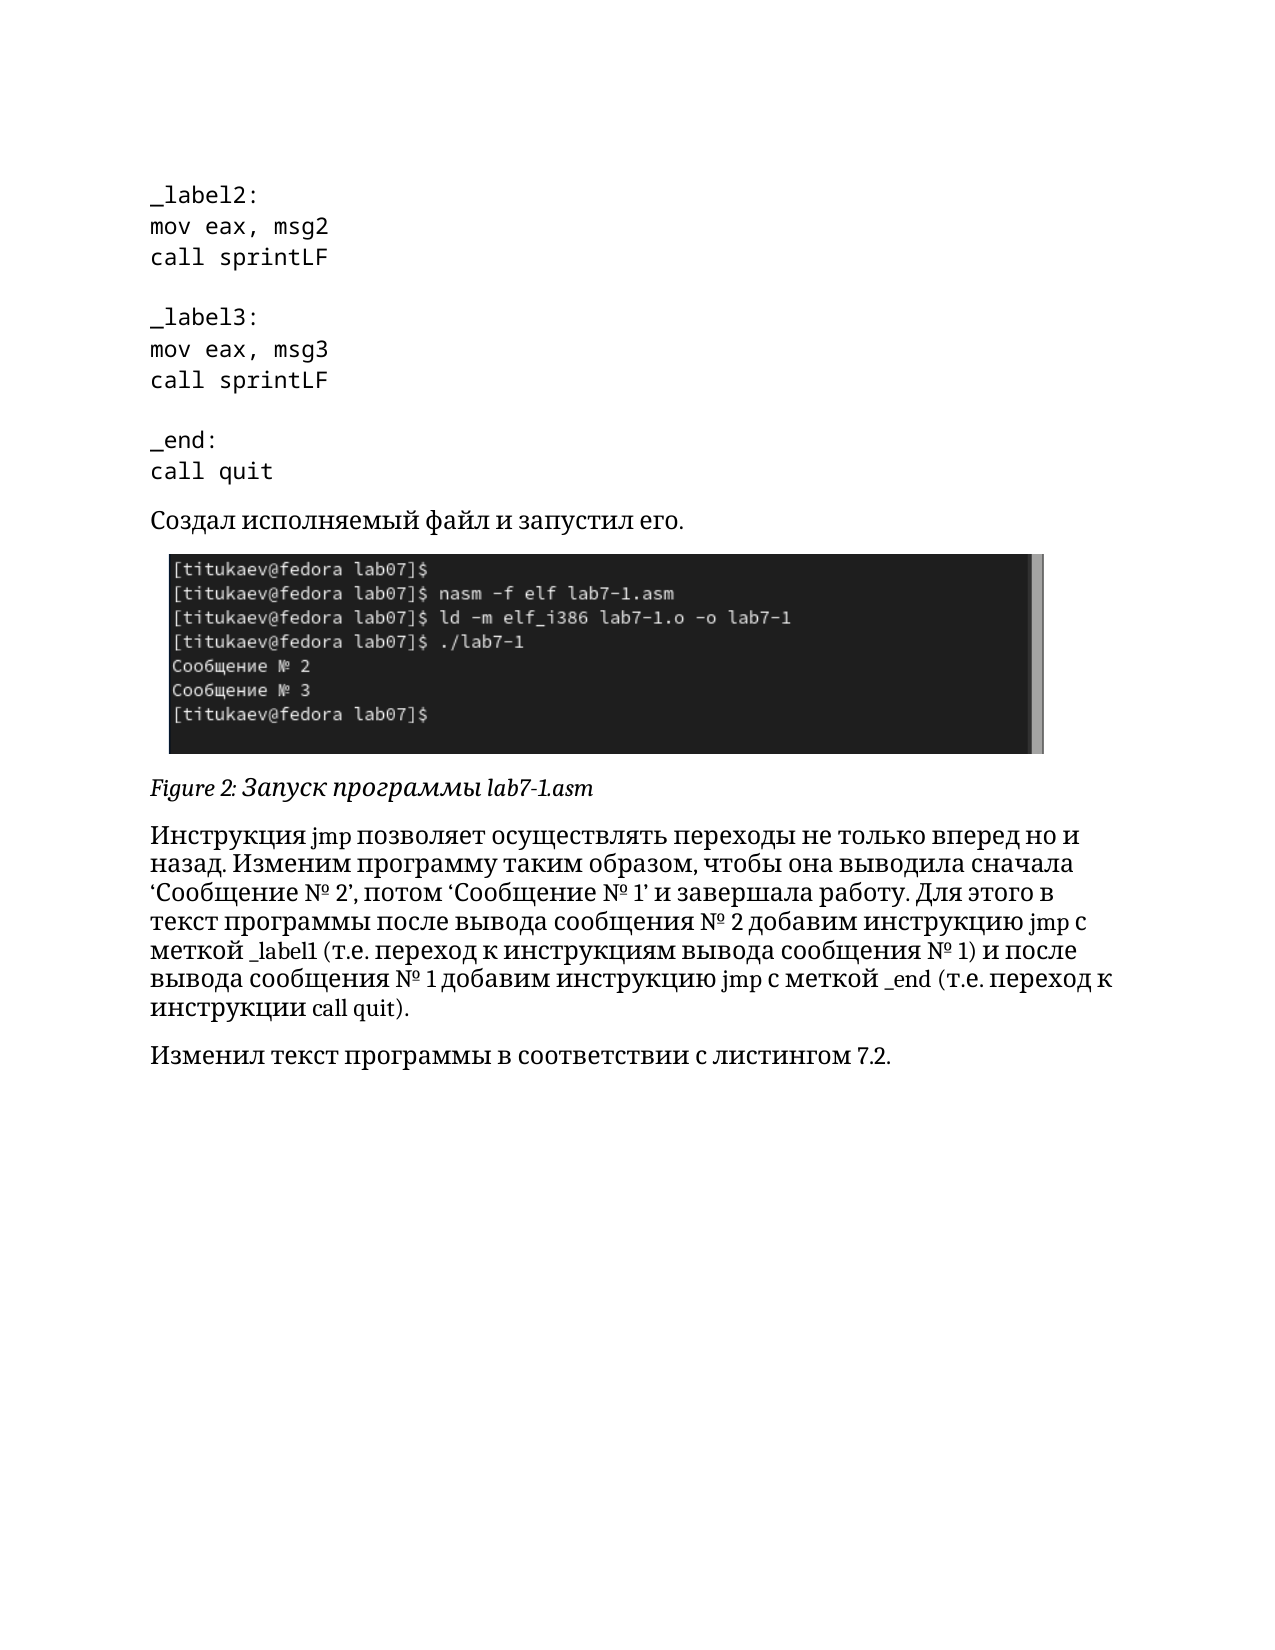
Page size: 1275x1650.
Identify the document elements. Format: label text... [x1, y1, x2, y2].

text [150, 150, 1125, 486]
text Инструкция jmp позволяет осуществлять переходы не только вперед но и назад. Изменим программу таким образом, чтобы она выводила сначала ‘Сообщение № 2’, потом ‘Сообщение № 1’ и завершала работу. Для этого в текст программы после вывода сообщения № 2 добавим инструкцию jmp с меткой _label1 (т.е. переход к инструкциям вывода сообщения № 1) и после вывода сообщения № 1 добавим инструкцию jmp с меткой _end (т.е. переход к инструкции call quit). [150, 822, 1125, 1023]
picture [168, 554, 1044, 754]
text Изменил текст программы в соответствии с листингом 7.2. [150, 1042, 1125, 1070]
text Figure 2: Запуск программы lab7-1.asm [150, 774, 1125, 803]
text Создал исполняемый файл и запустил его. [150, 507, 1125, 536]
